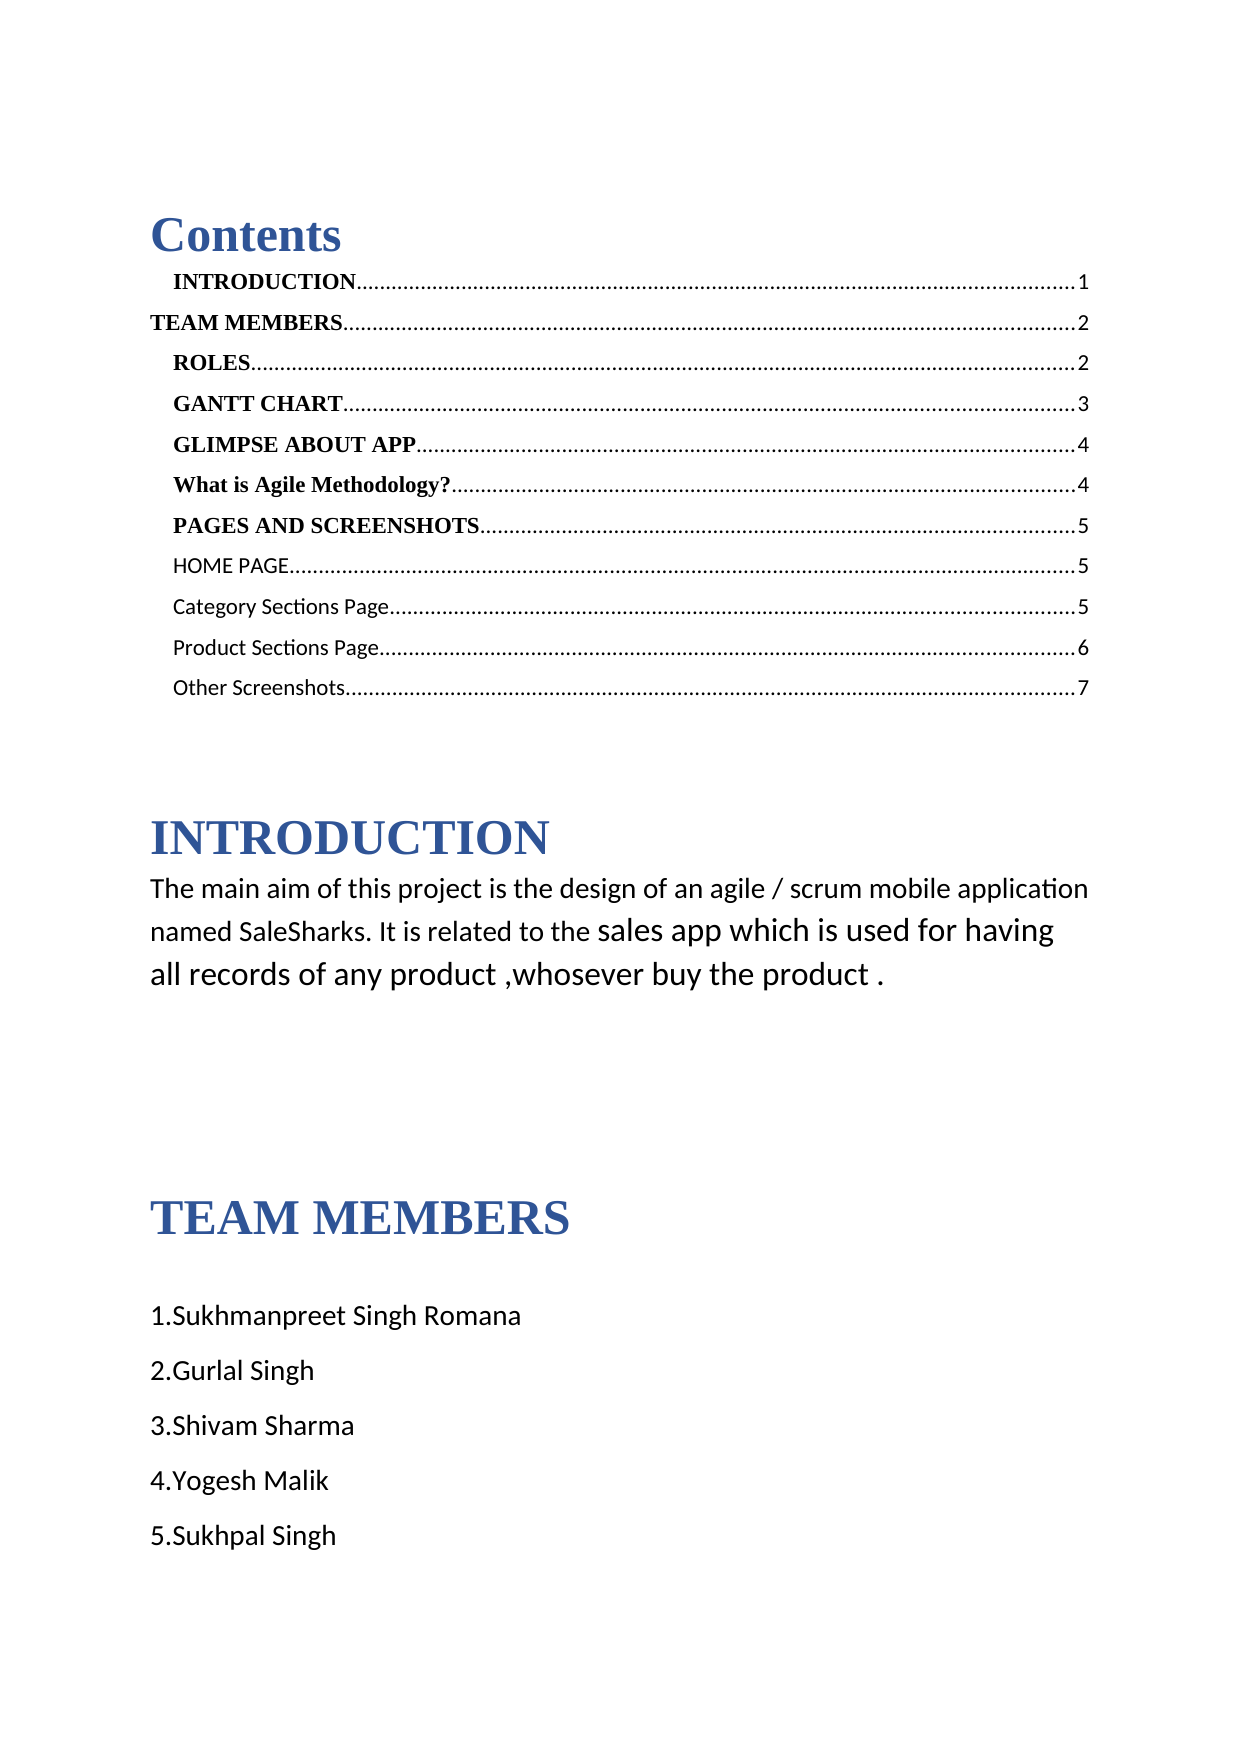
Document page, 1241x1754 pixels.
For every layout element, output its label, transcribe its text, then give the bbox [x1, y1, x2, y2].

text 5.Sukhpal Singh [150, 1517, 1090, 1553]
text The main aim of this project is the design of an agile / scrum mobile application named SaleSharks. It is related to the sales app which is used for having all records of any product ,whosever buy the product . [150, 870, 1090, 993]
subtitle TEAM MEMBERS [150, 1188, 1090, 1245]
text 1.Sukhmanpreet Singh Romana [150, 1297, 1090, 1332]
subtitle INTRODUCTION [150, 808, 1090, 865]
text 2.Gurlal Singh [150, 1352, 1090, 1387]
text 3.Shivam Sharma [150, 1407, 1090, 1442]
text 4.Yogesh Malik [150, 1462, 1090, 1497]
